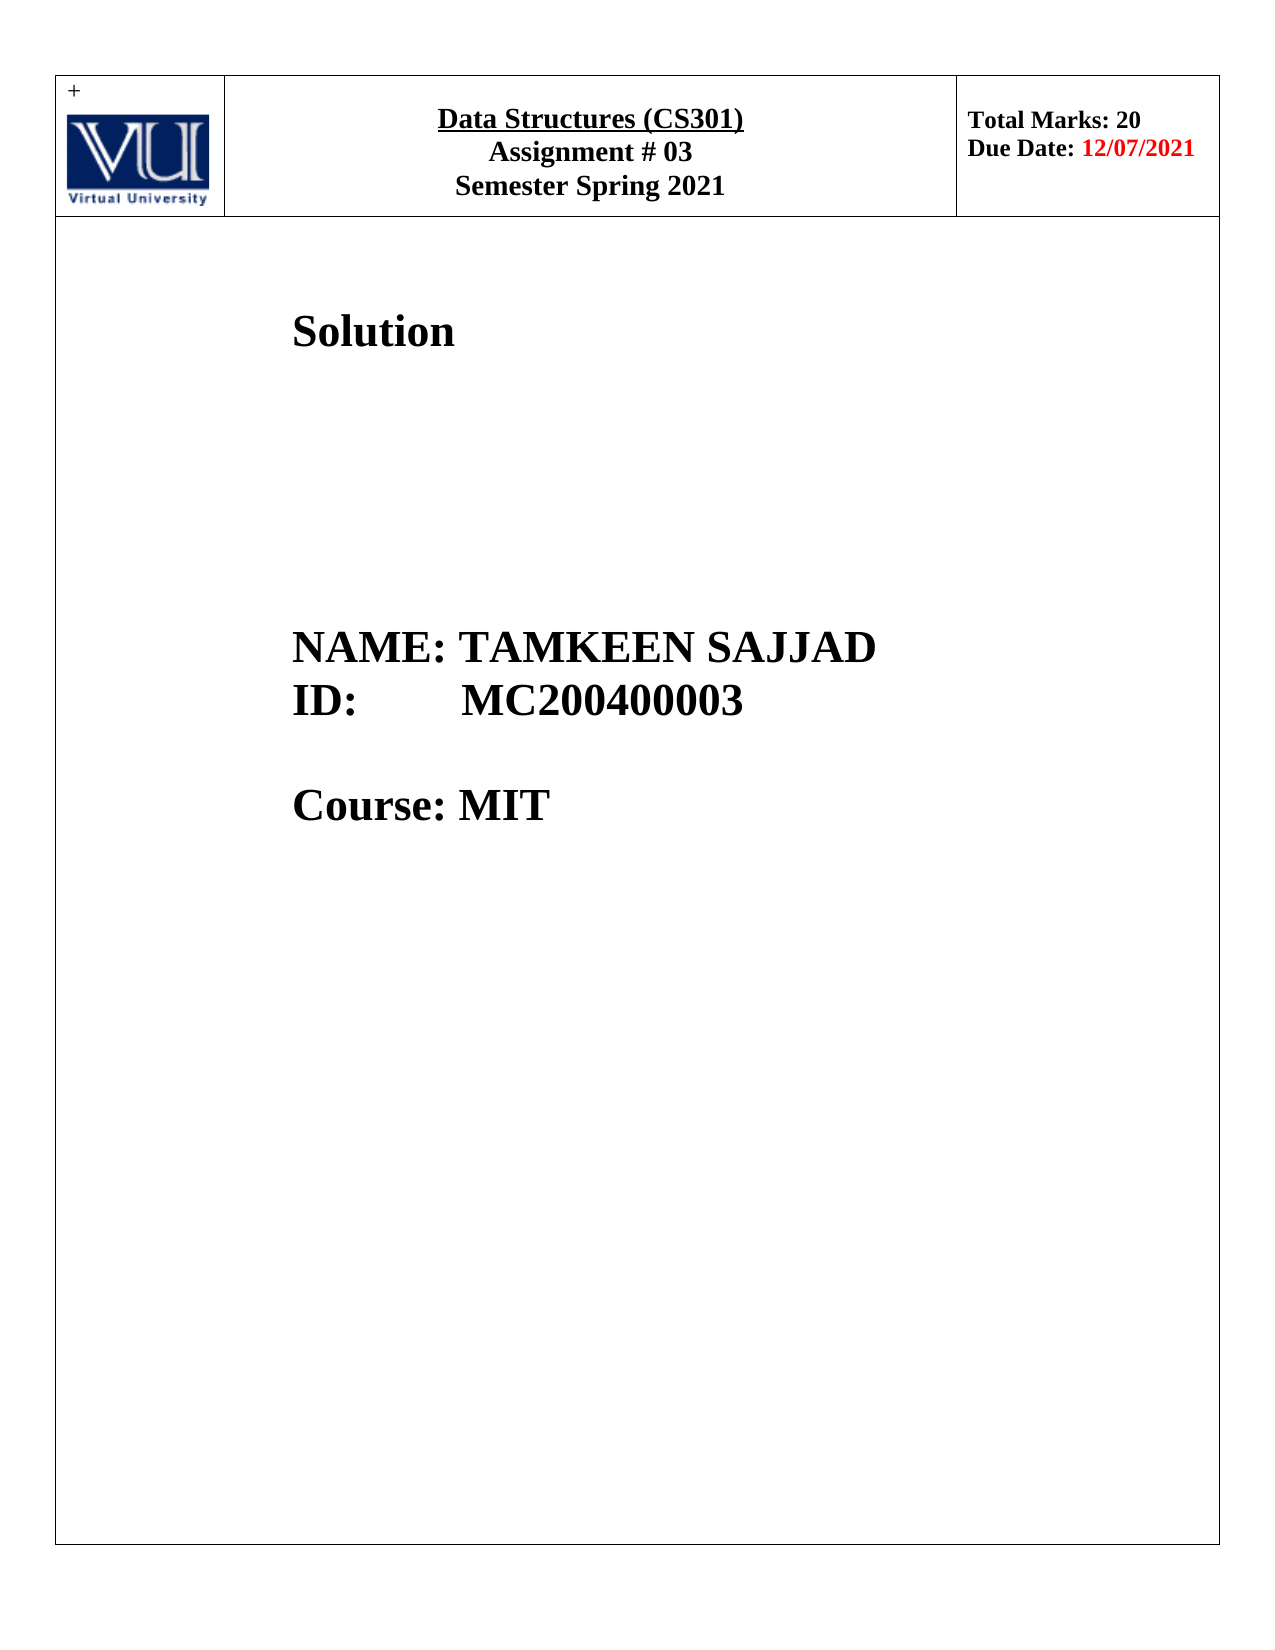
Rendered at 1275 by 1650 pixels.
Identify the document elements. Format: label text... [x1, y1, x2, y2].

picture [66, 104, 210, 206]
table_header Data Structures (CS301) Assignment # 03 Semester Spring 2021 [225, 76, 956, 216]
table_cell Solution NAME: TAMKEEN SAJJAD ID: MC200400003 Course: MIT [56, 217, 1219, 1544]
table_header + [56, 76, 224, 216]
table_header Total Marks: 20 Due Date: 12/07/2021 [957, 76, 1219, 216]
